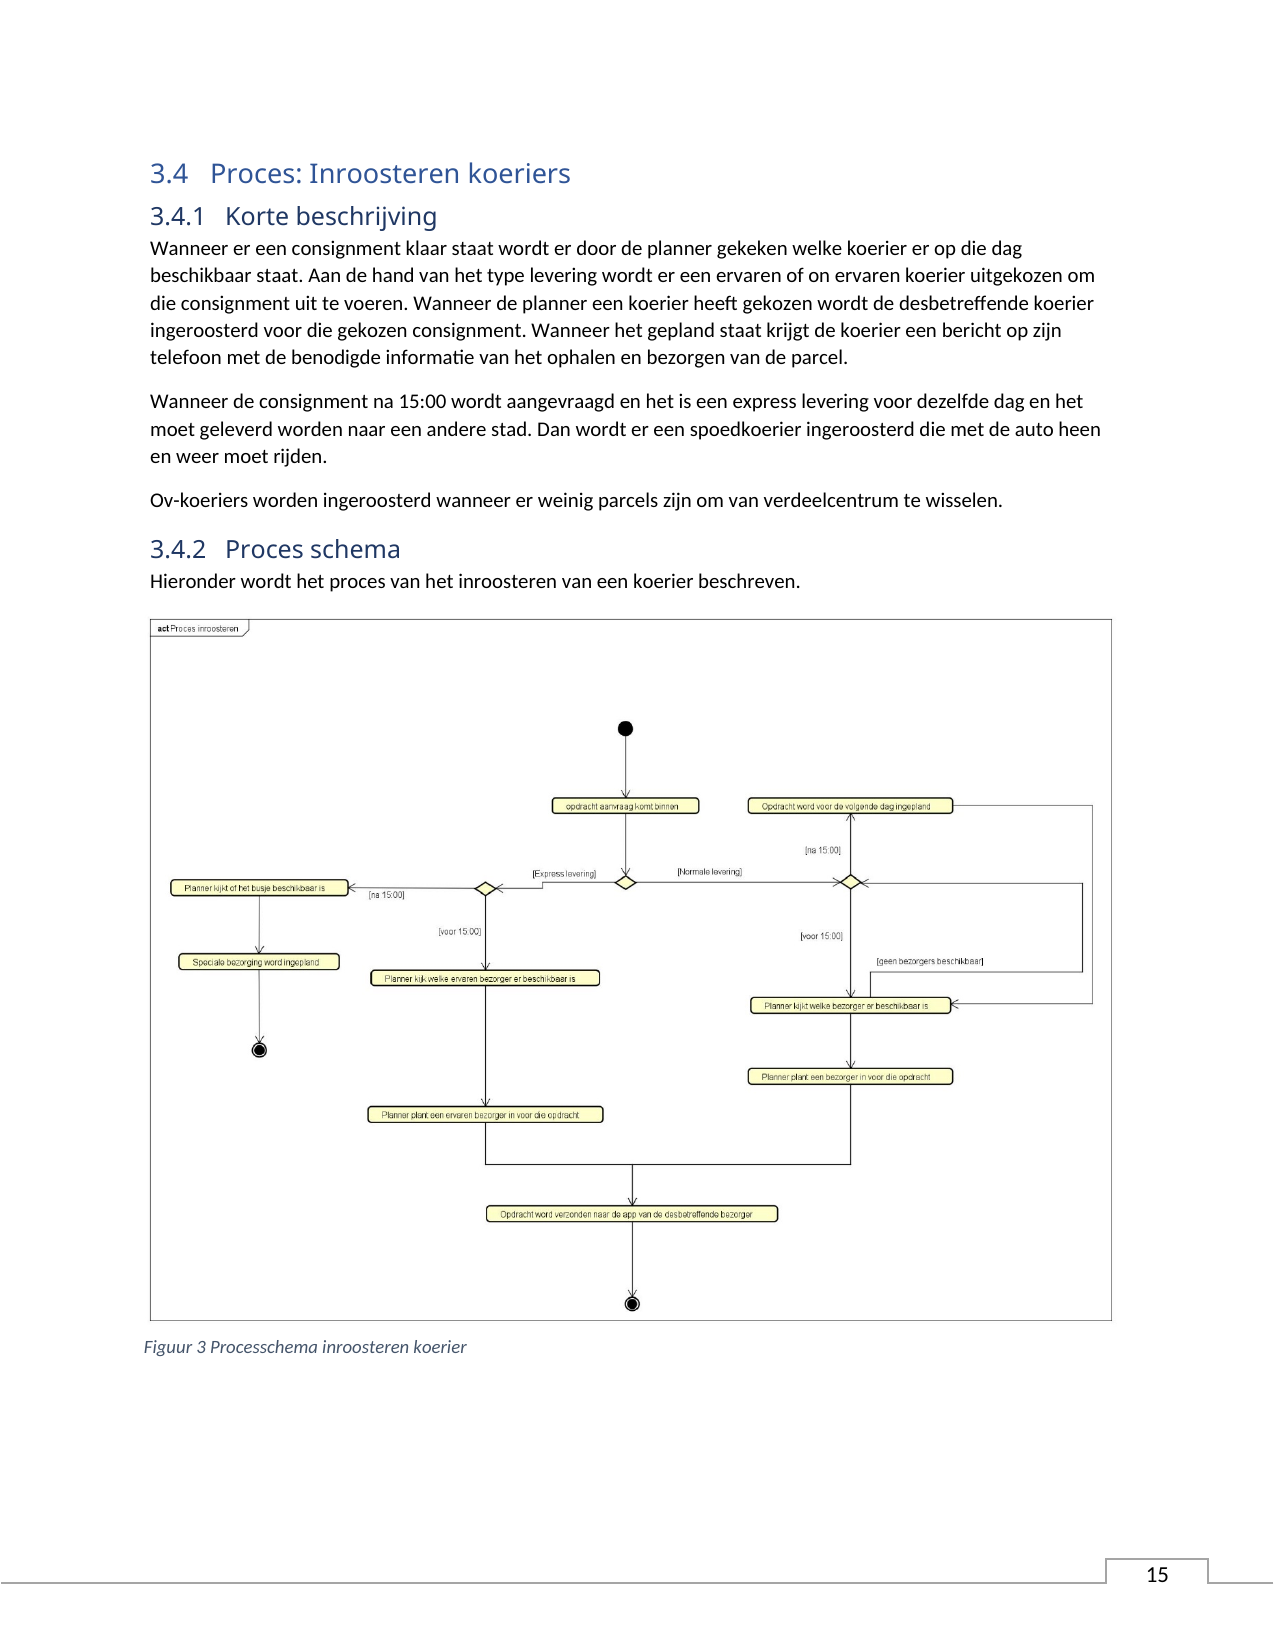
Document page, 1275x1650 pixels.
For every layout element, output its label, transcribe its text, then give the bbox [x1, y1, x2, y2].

subtitle Korte beschrijving [150, 198, 1125, 232]
text Wanneer er een consignment klaar staat wordt er door de planner gekeken welke koerier er op die dag beschikbaar staat. Aan de hand van het type levering wordt er een ervaren of on ervaren koerier uitgekozen om die consignment uit te voeren. Wanneer de planner een koerier heeft gekozen wordt de desbetreffende koerier ingeroosterd voor die gekozen consignment. Wanneer het gepland staat krijgt de koerier een bericht op zijn telefoon met de benodigde informatie van het ophalen en bezorgen van de parcel. [150, 235, 1125, 370]
text Hieronder wordt het proces van het inroosteren van een koerier beschreven. [150, 568, 1125, 594]
text Wanneer de consignment na 15:00 wordt aangevraagd en het is een express levering voor dezelfde dag en het moet geleverd worden naar een andere stad. Dan wordt er een spoedkoerier ingeroosterd die met de auto heen en weer moet rijden. [150, 388, 1125, 469]
subtitle Proces: Inroosteren koeriers [150, 154, 1125, 191]
subtitle Proces schema [150, 531, 1125, 566]
picture [143, 612, 1118, 1327]
text Ov-koeriers worden ingeroosterd wanneer er weinig parcels zijn om van verdeelcentrum te wisselen. [150, 487, 1125, 513]
